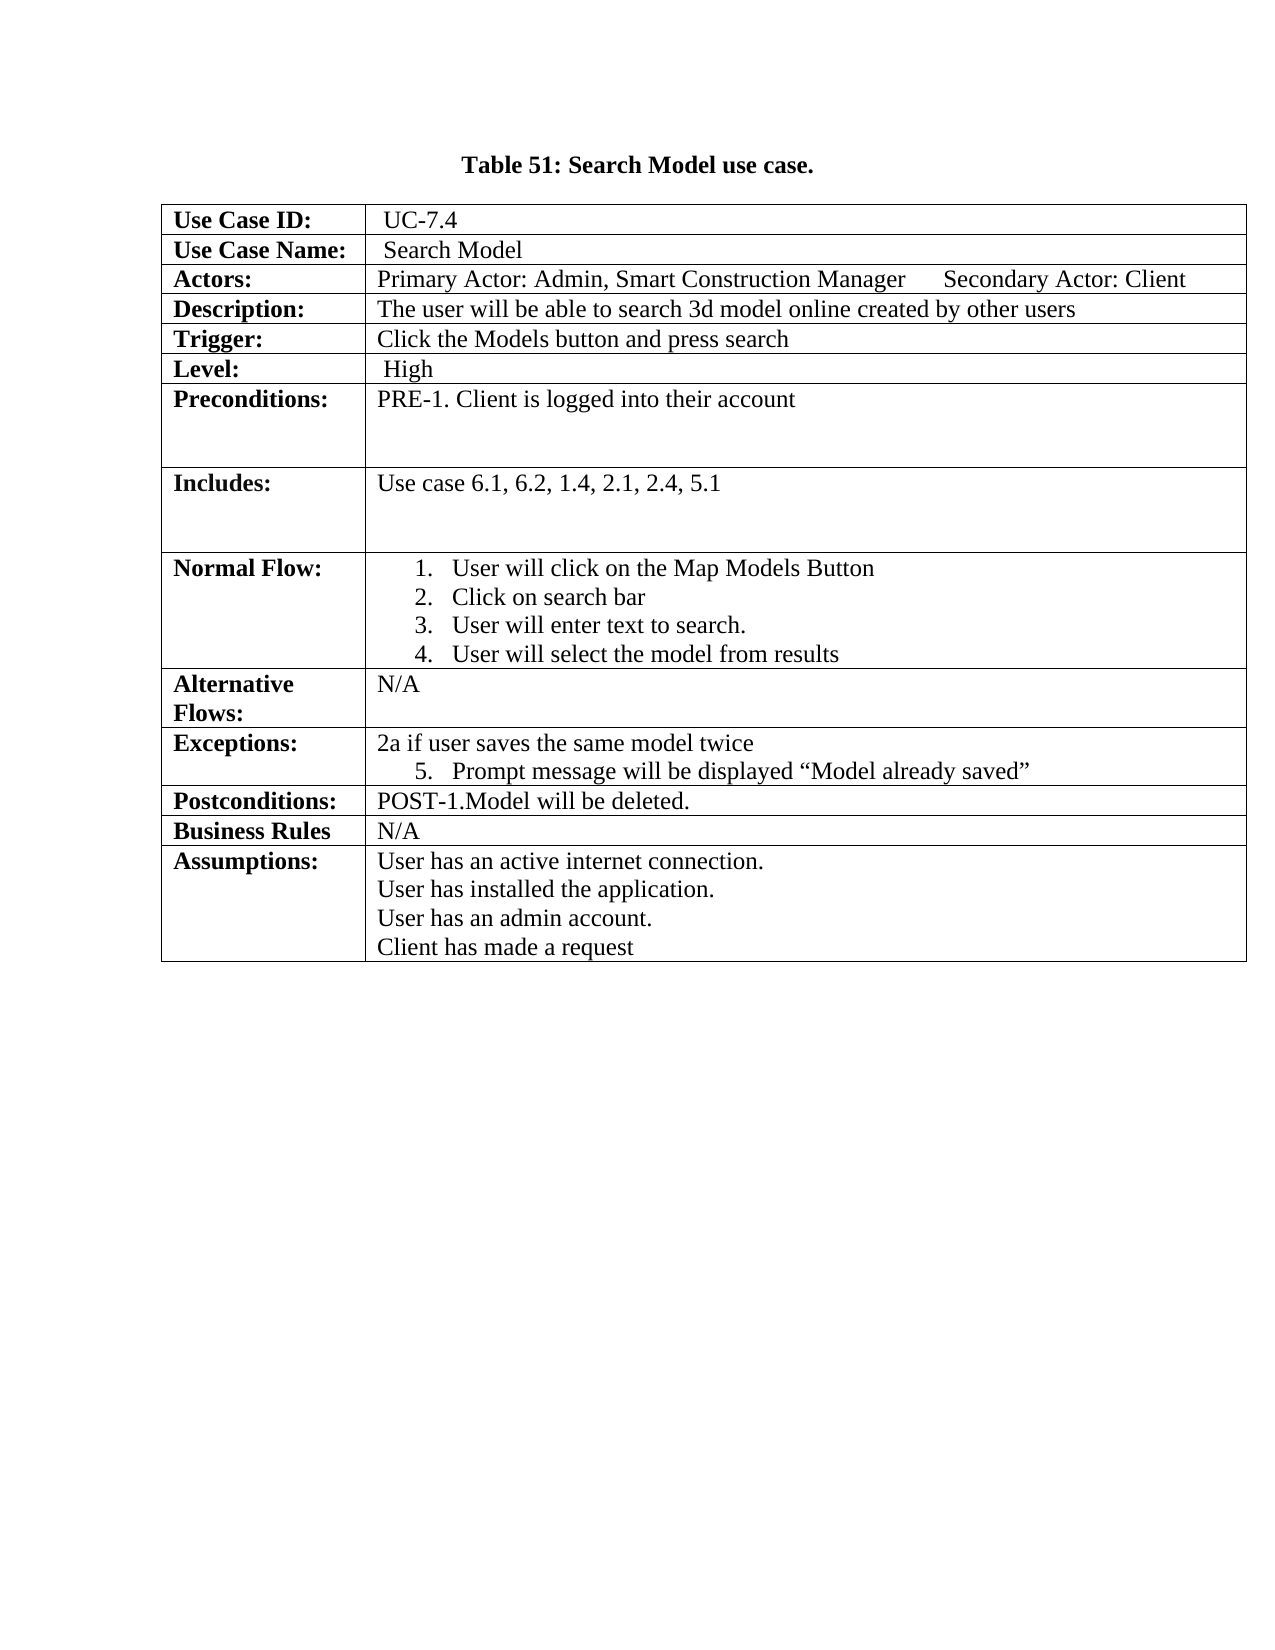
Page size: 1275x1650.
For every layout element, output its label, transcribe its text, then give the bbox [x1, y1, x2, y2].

table_cell N/A [366, 669, 1246, 727]
table_cell 2a if user saves the same model twice Prompt message will be displayed “Model already saved” [366, 728, 1246, 785]
table_header Use Case ID: [162, 205, 365, 234]
table_cell Description: [162, 294, 365, 323]
table_cell POST-1.Model will be deleted. [366, 786, 1246, 815]
table_cell Exceptions: [162, 728, 365, 785]
table_cell Search Model [366, 235, 1246, 263]
table_cell N/A [366, 816, 1246, 845]
table_cell User has an active internet connection. User has installed the application. User has an admin account. Client has made a request [366, 846, 1246, 961]
table_cell Business Rules [162, 816, 365, 845]
table_cell The user will be able to search 3d model online created by other users [366, 294, 1246, 323]
table_cell User will click on the Map Models Button Click on search bar User will enter text to search. User will select the model from results [366, 553, 1246, 668]
table_cell Normal Flow: [162, 553, 365, 668]
table_header UC-7.4 [366, 205, 1246, 234]
table_cell Trigger: [162, 324, 365, 353]
table_cell Includes: [162, 468, 365, 552]
table_cell Actors: [162, 265, 365, 293]
table_cell Preconditions: [162, 384, 365, 467]
table_cell PRE-1. Client is logged into their account [366, 384, 1246, 467]
text Table 51: Search Model use case. [150, 150, 1125, 179]
table_cell Use case 6.1, 6.2, 1.4, 2.1, 2.4, 5.1 [366, 468, 1246, 552]
table_cell Level: [162, 354, 365, 383]
table_cell Alternative Flows: [162, 669, 365, 727]
table_cell Click the Models button and press search [366, 324, 1246, 353]
table_cell High [366, 354, 1246, 383]
table_cell Postconditions: [162, 786, 365, 815]
table_cell Assumptions: [162, 846, 365, 961]
table_cell Primary Actor: Admin, Smart Construction Manager Secondary Actor: Client [366, 265, 1246, 293]
table_cell Use Case Name: [162, 235, 365, 263]
